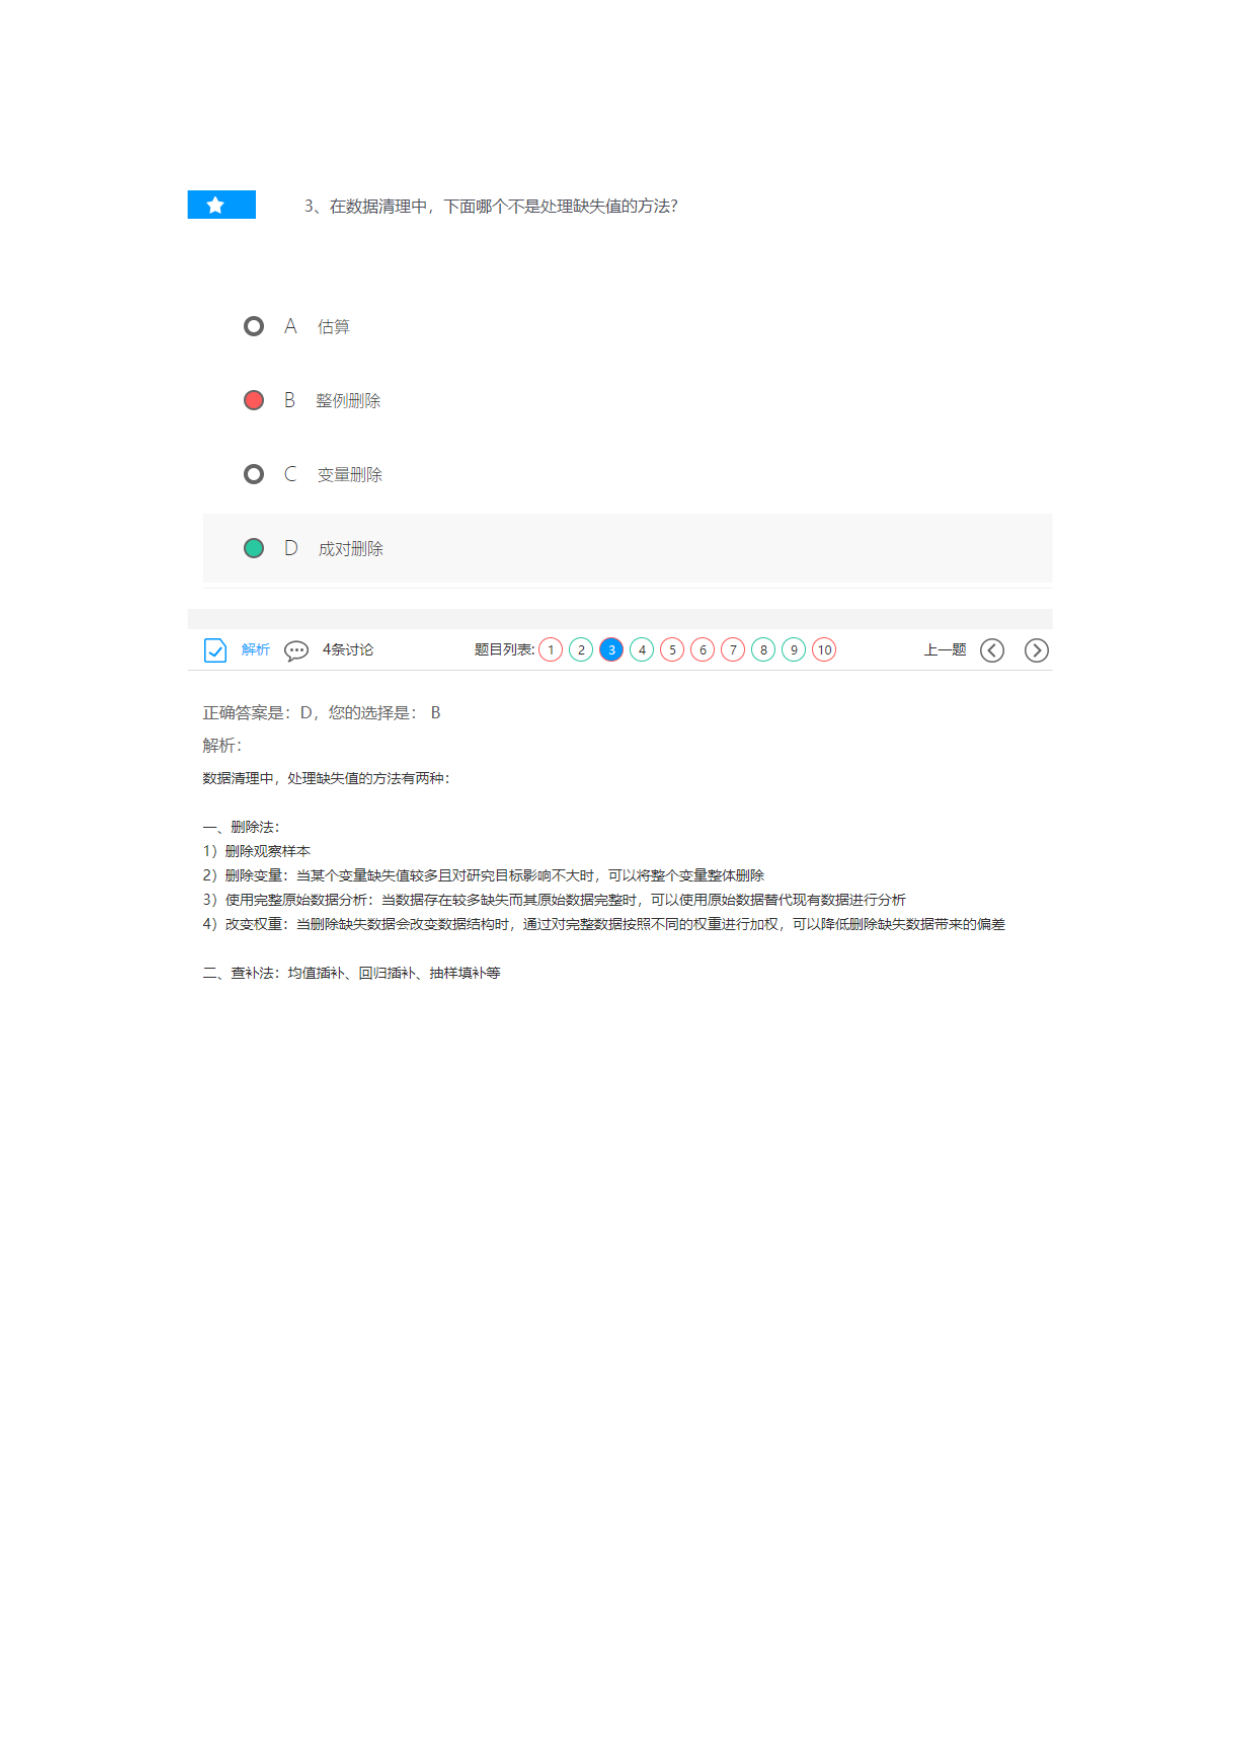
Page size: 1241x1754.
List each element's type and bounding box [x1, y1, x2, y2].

picture [187, 162, 1053, 995]
